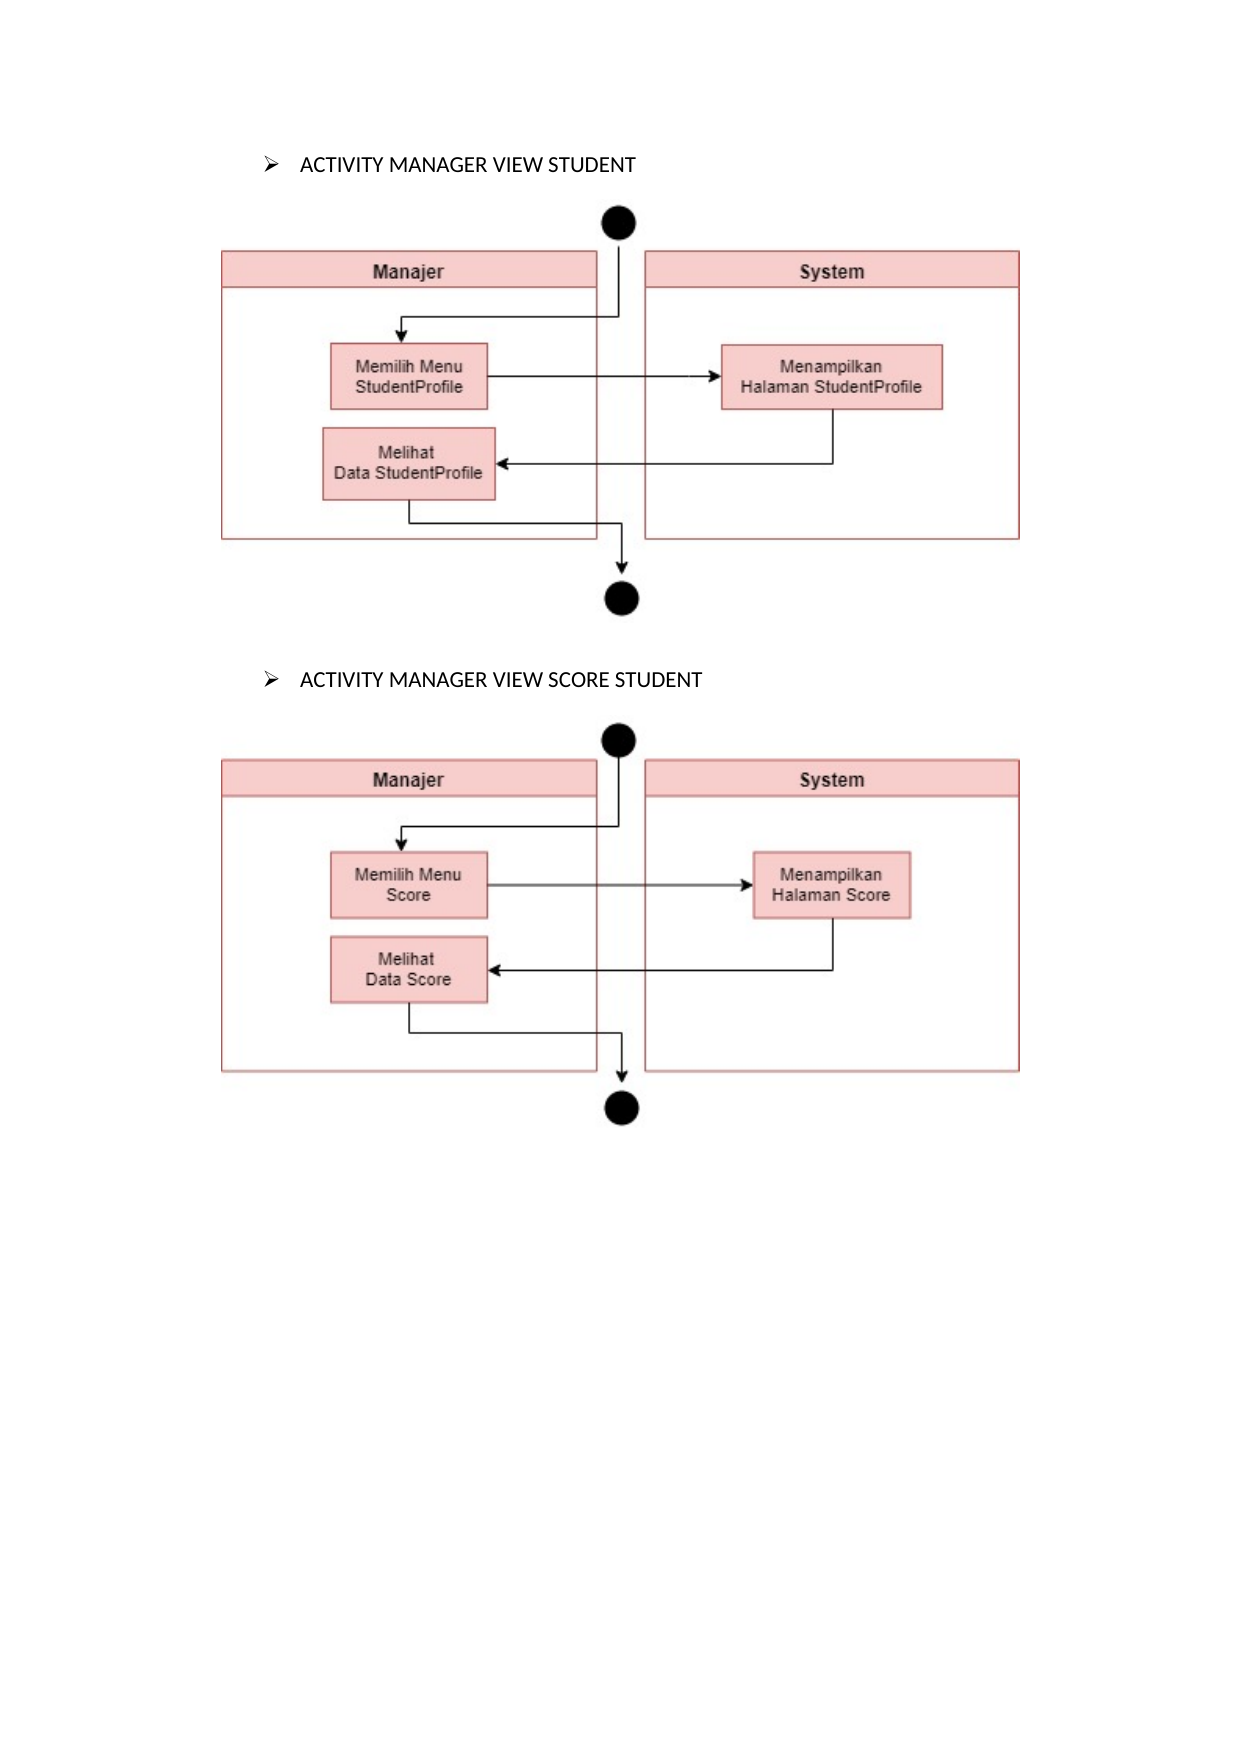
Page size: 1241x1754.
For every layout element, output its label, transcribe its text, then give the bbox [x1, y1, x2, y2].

picture [221, 715, 1020, 1131]
list ACTIVITY MANAGER VIEW SCORE STUDENT [262, 666, 1090, 694]
picture [221, 199, 1020, 623]
list ACTIVITY MANAGER VIEW STUDENT [262, 150, 1090, 178]
